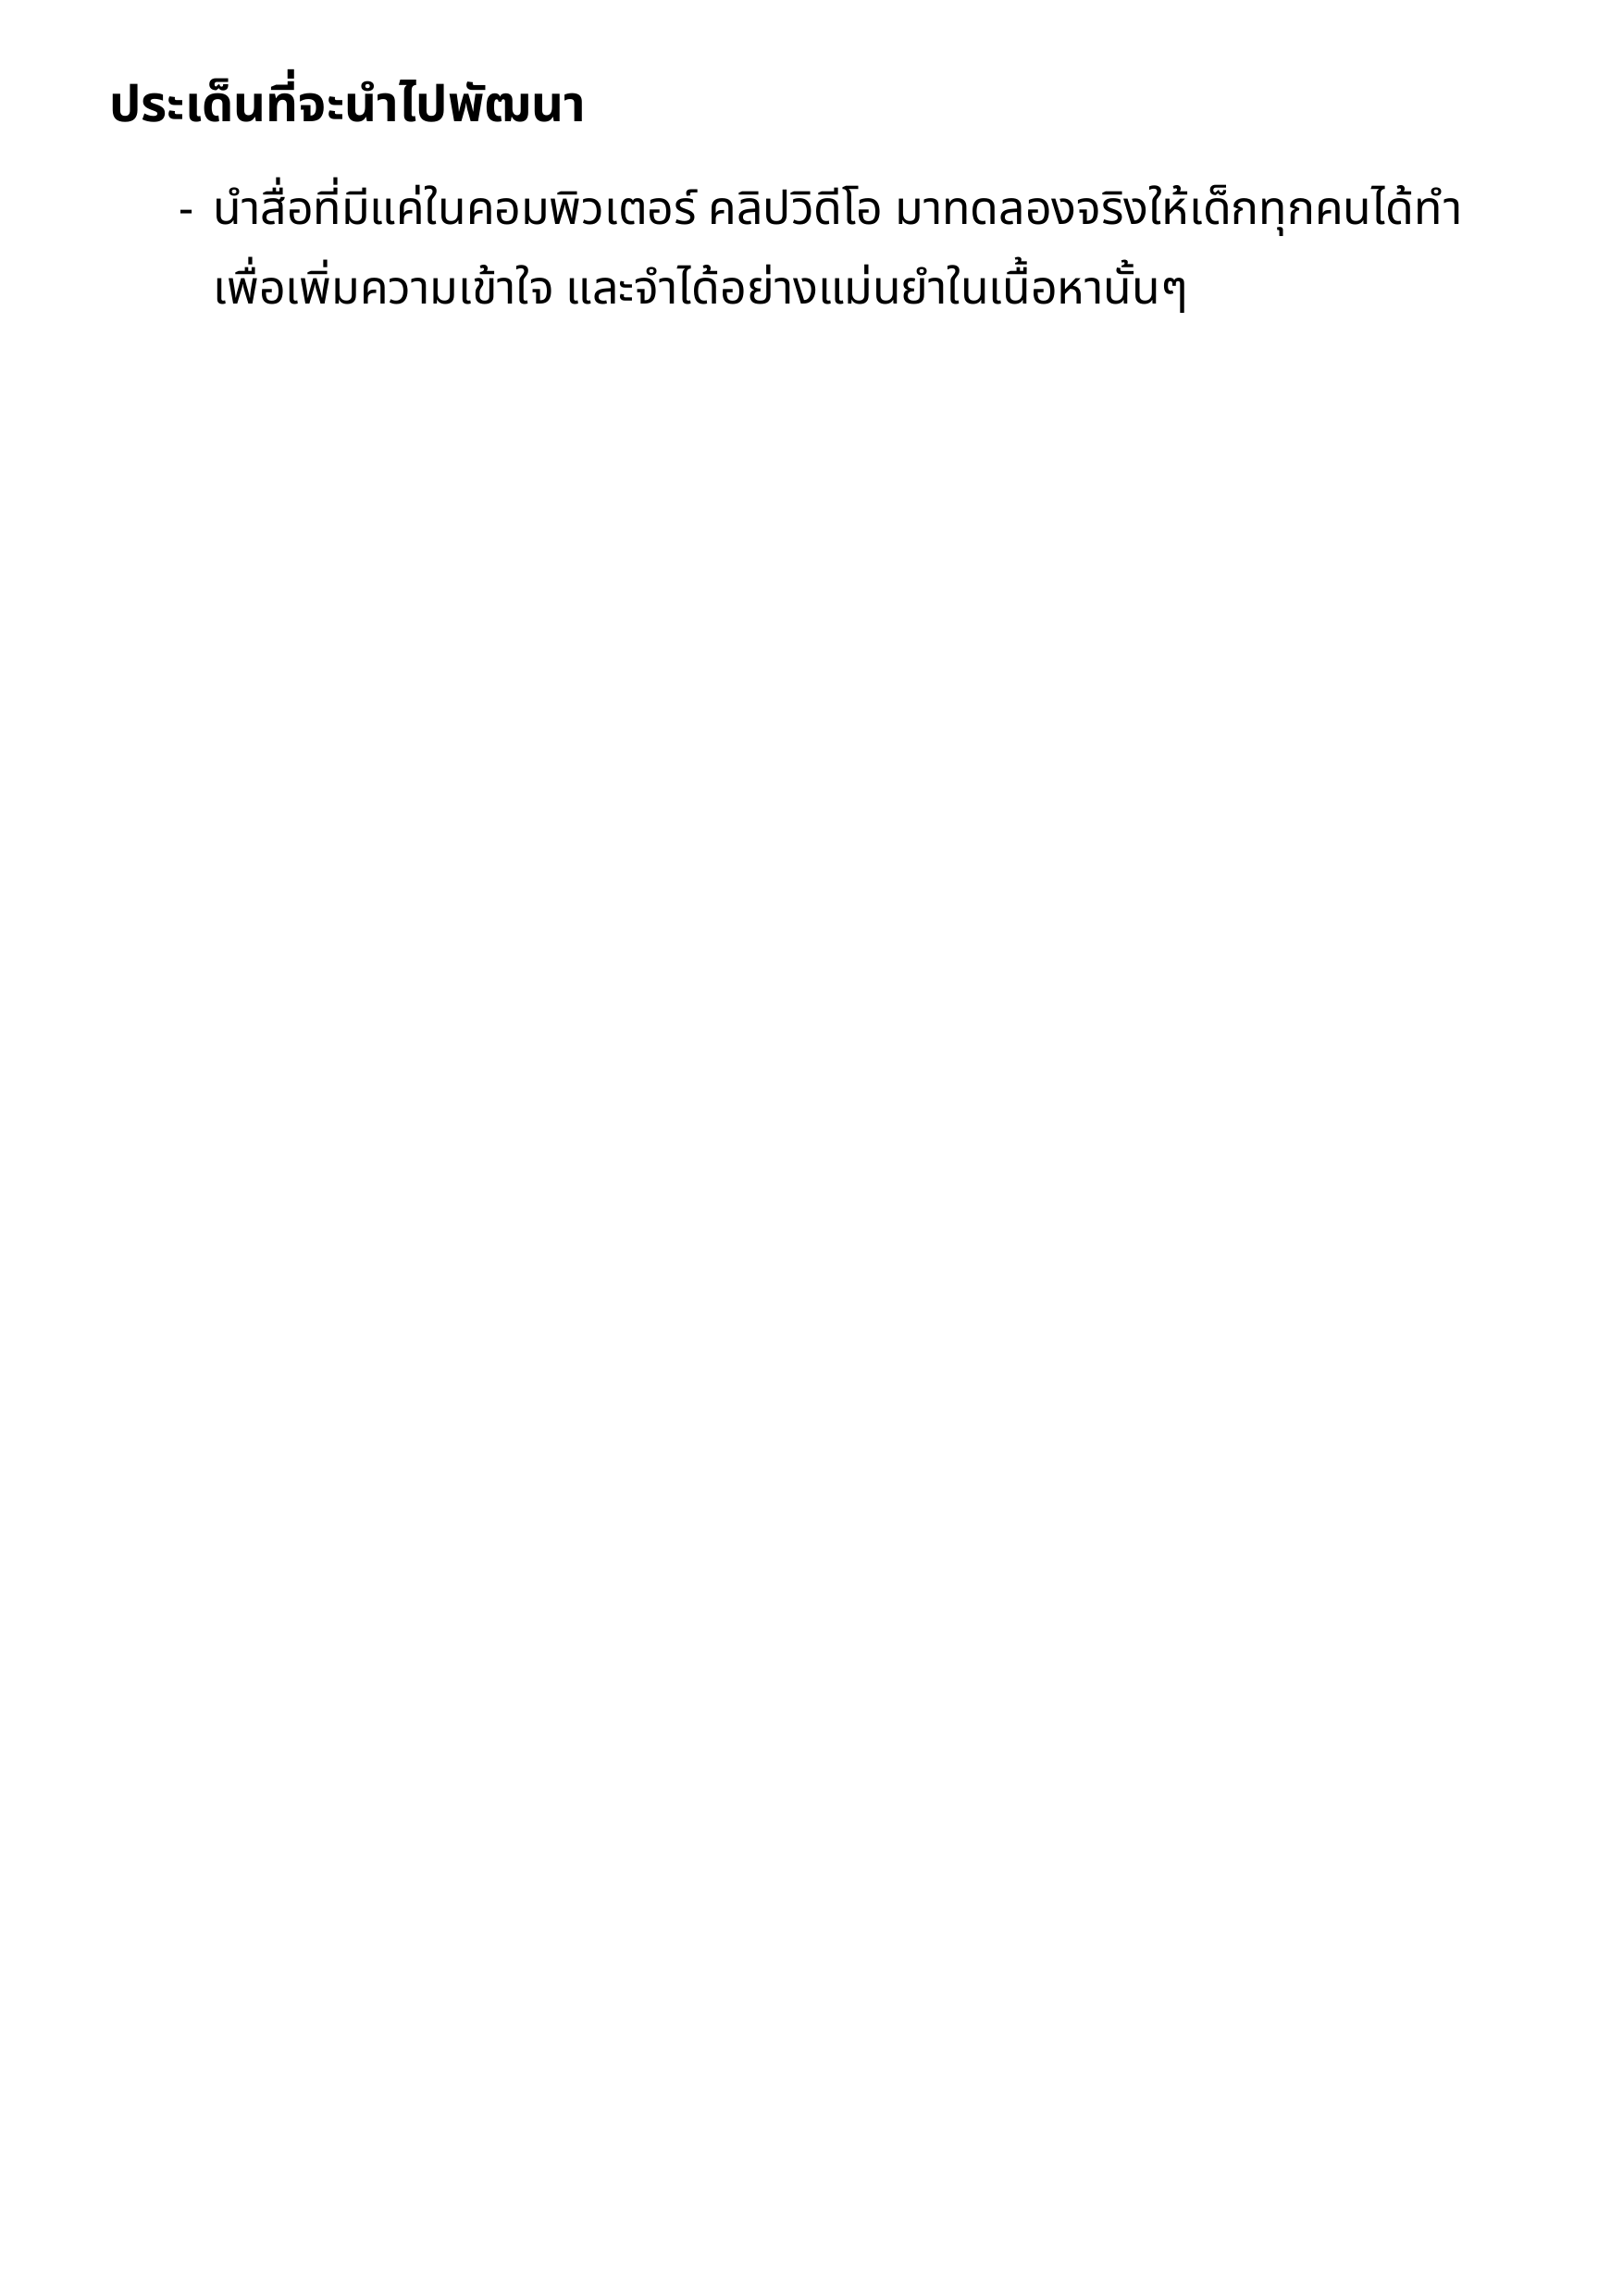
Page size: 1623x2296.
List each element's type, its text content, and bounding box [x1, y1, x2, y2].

text ประเด็นที่จะนำไปพัฒนา [109, 68, 1530, 144]
list นำสื่อที่มีแค่ในคอมพิวเตอร์ คลิปวิดีโอ มาทดลองจริงให้เด็กทุกคนได้ทำเพื่อเพิ่มความเข้าใจ และจำได้อย่างแม่นยำในเนื้อหานั้นๆ [179, 175, 1530, 325]
